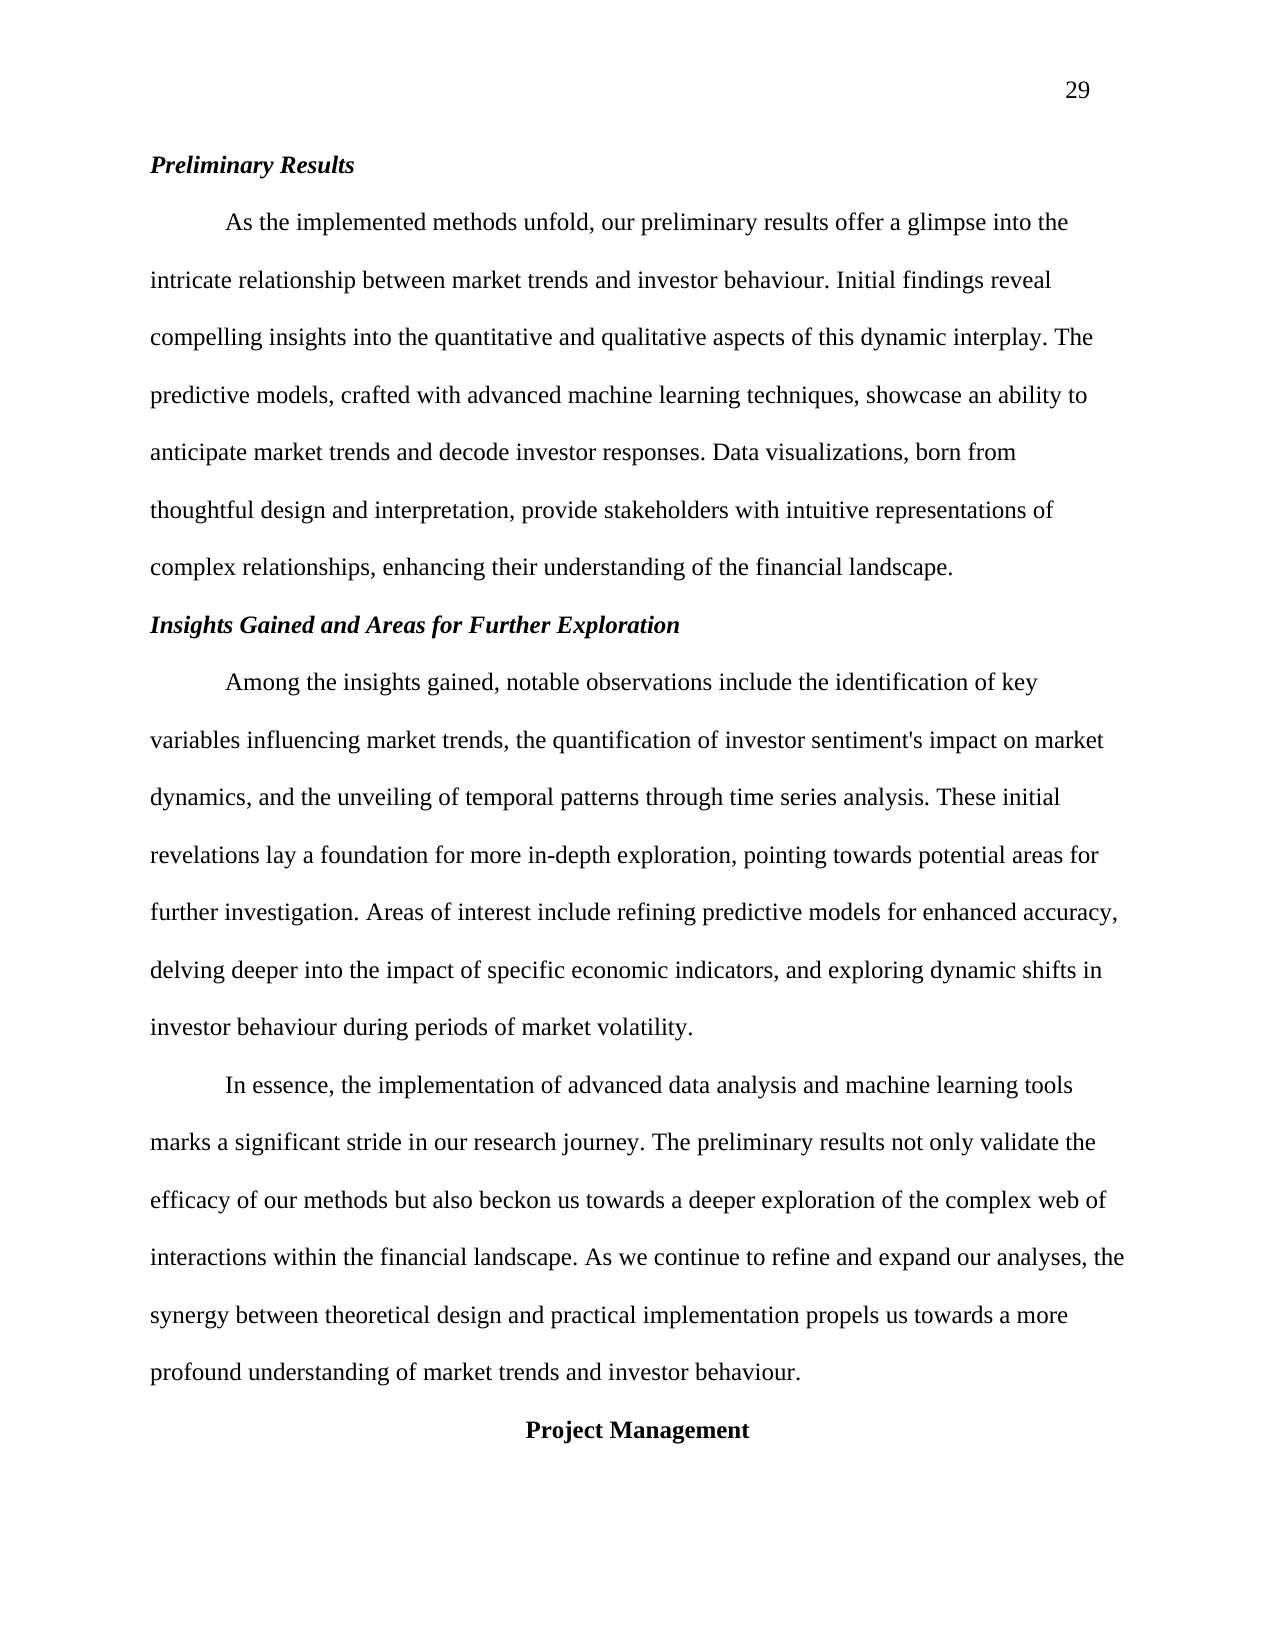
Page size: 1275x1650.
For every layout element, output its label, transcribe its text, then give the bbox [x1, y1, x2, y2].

text In essence, the implementation of advanced data analysis and machine learning tools marks a significant stride in our research journey. The preliminary results not only validate the efficacy of our methods but also beckon us towards a deeper exploration of the complex web of interactions within the financial landscape. As we continue to refine and expand our analyses, the synergy between theoretical design and practical implementation propels us towards a more profound understanding of market trends and investor behaviour. [150, 1070, 1125, 1386]
text Project Management [150, 1415, 1125, 1444]
text As the implemented methods unfold, our preliminary results offer a glimpse into the intricate relationship between market trends and investor behaviour. Initial findings reveal compelling insights into the quantitative and qualitative aspects of this dynamic interplay. The predictive models, crafted with advanced machine learning techniques, showcase an ability to anticipate market trends and decode investor responses. Data visualizations, born from thoughtful design and interpretation, provide stakeholders with intuitive representations of complex relationships, enhancing their understanding of the financial landscape. [150, 207, 1125, 581]
text Insights Gained and Areas for Further Exploration [150, 610, 1125, 639]
text Preliminary Results [150, 150, 1125, 179]
text Among the insights gained, notable observations include the identification of key variables influencing market trends, the quantification of investor sentiment's impact on market dynamics, and the unveiling of temporal patterns through time series analysis. These initial revelations lay a foundation for more in-depth exploration, pointing towards potential areas for further investigation. Areas of interest include refining predictive models for enhanced accuracy, delving deeper into the impact of specific economic indicators, and exploring dynamic shifts in investor behaviour during periods of market volatility. [150, 667, 1125, 1041]
